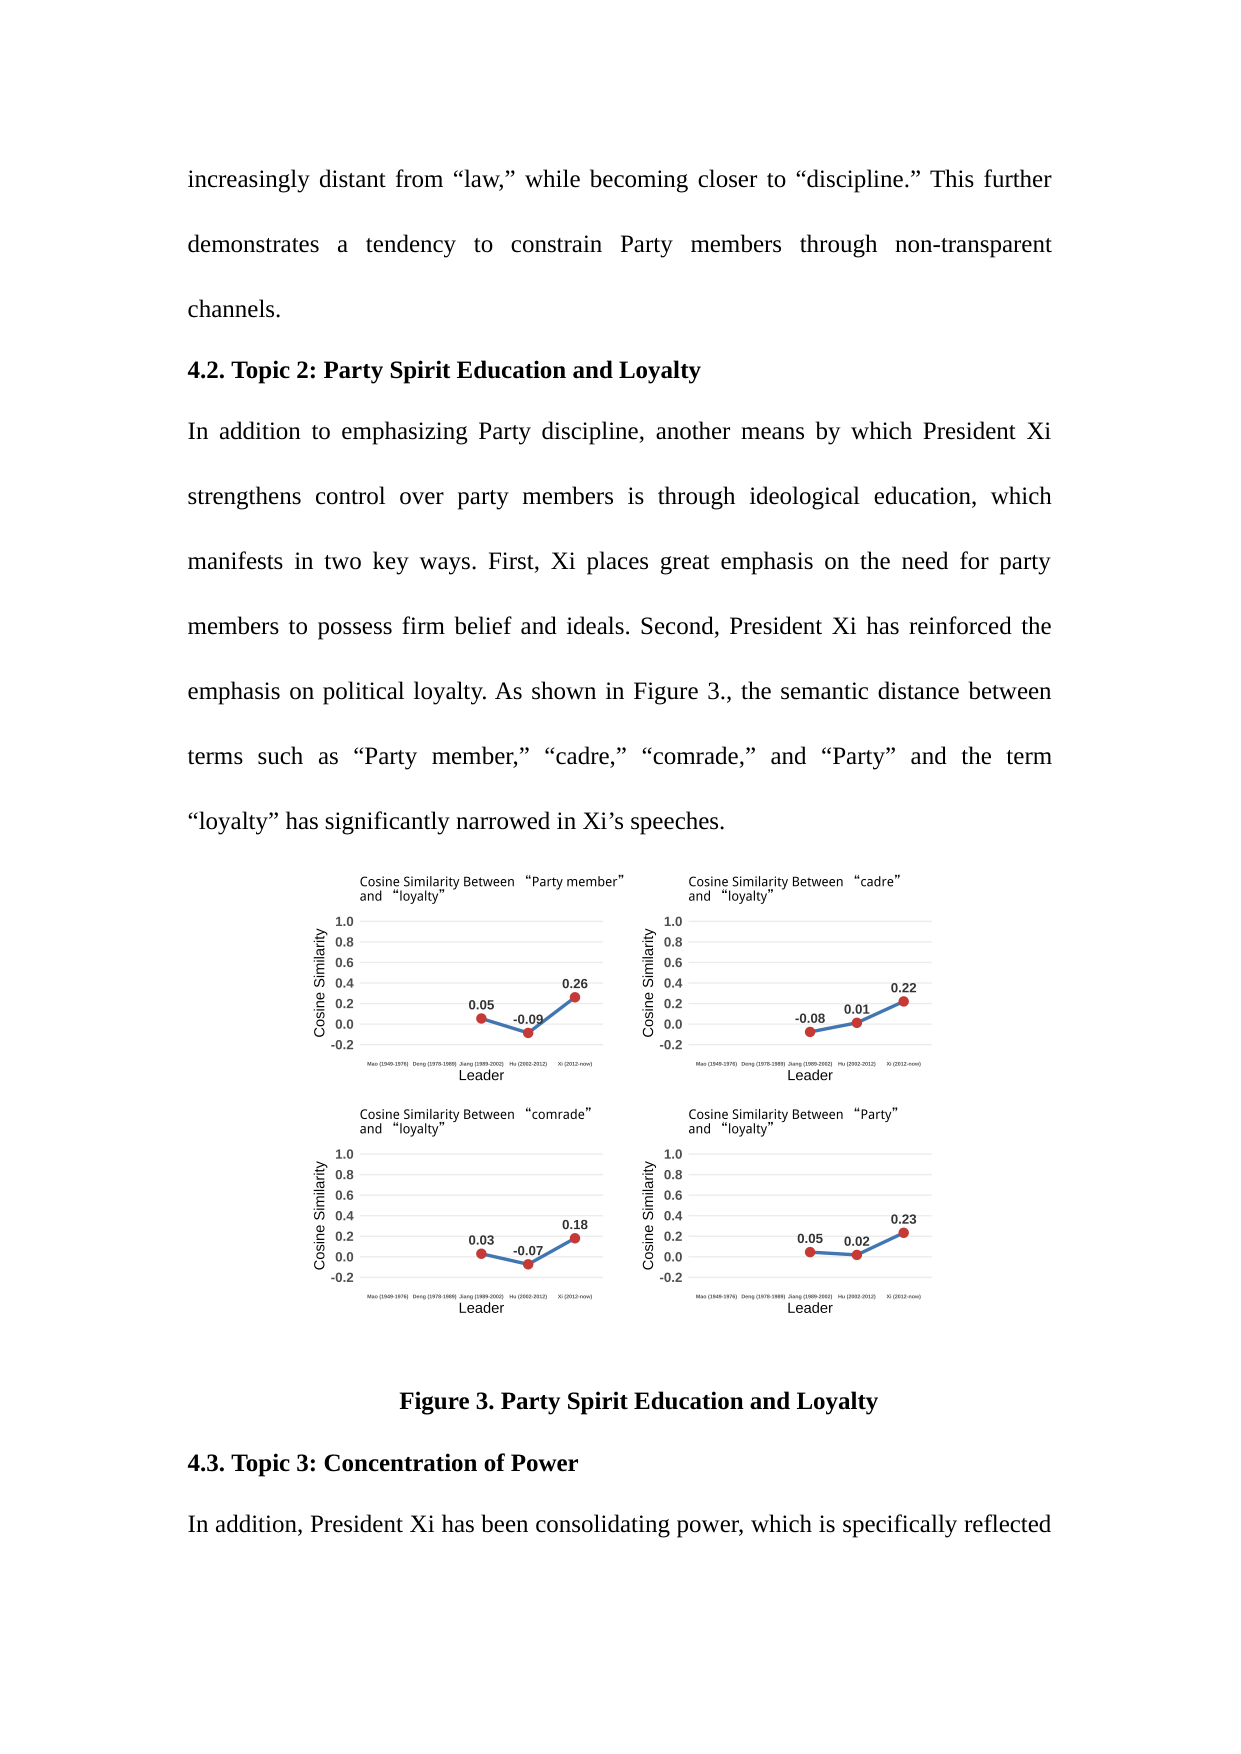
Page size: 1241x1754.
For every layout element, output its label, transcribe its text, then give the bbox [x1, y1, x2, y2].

text In addition to emphasizing Party discipline, another means by which President Xi strengthens control over party members is through ideological education, which manifests in two key ways. First, Xi places great emphasis on the need for party members to possess firm belief and ideals. Second, President Xi has reinforced the emphasis on political loyalty. As shown in Figure 3., the semantic distance between terms such as “Party member,” “cadre,” “comrade,” and “Party” and the term “loyalty” has significantly narrowed in Xi’s speeches. [187, 414, 1053, 837]
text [187, 1507, 1053, 1539]
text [187, 162, 1053, 324]
list Topic 3: Concentration of Power [187, 1446, 1053, 1478]
text Figure 3. Party Spirit Education and Loyalty [225, 1384, 1053, 1417]
picture [303, 865, 937, 1327]
list Topic 2: Party Spirit Education and Loyalty [187, 353, 1053, 386]
